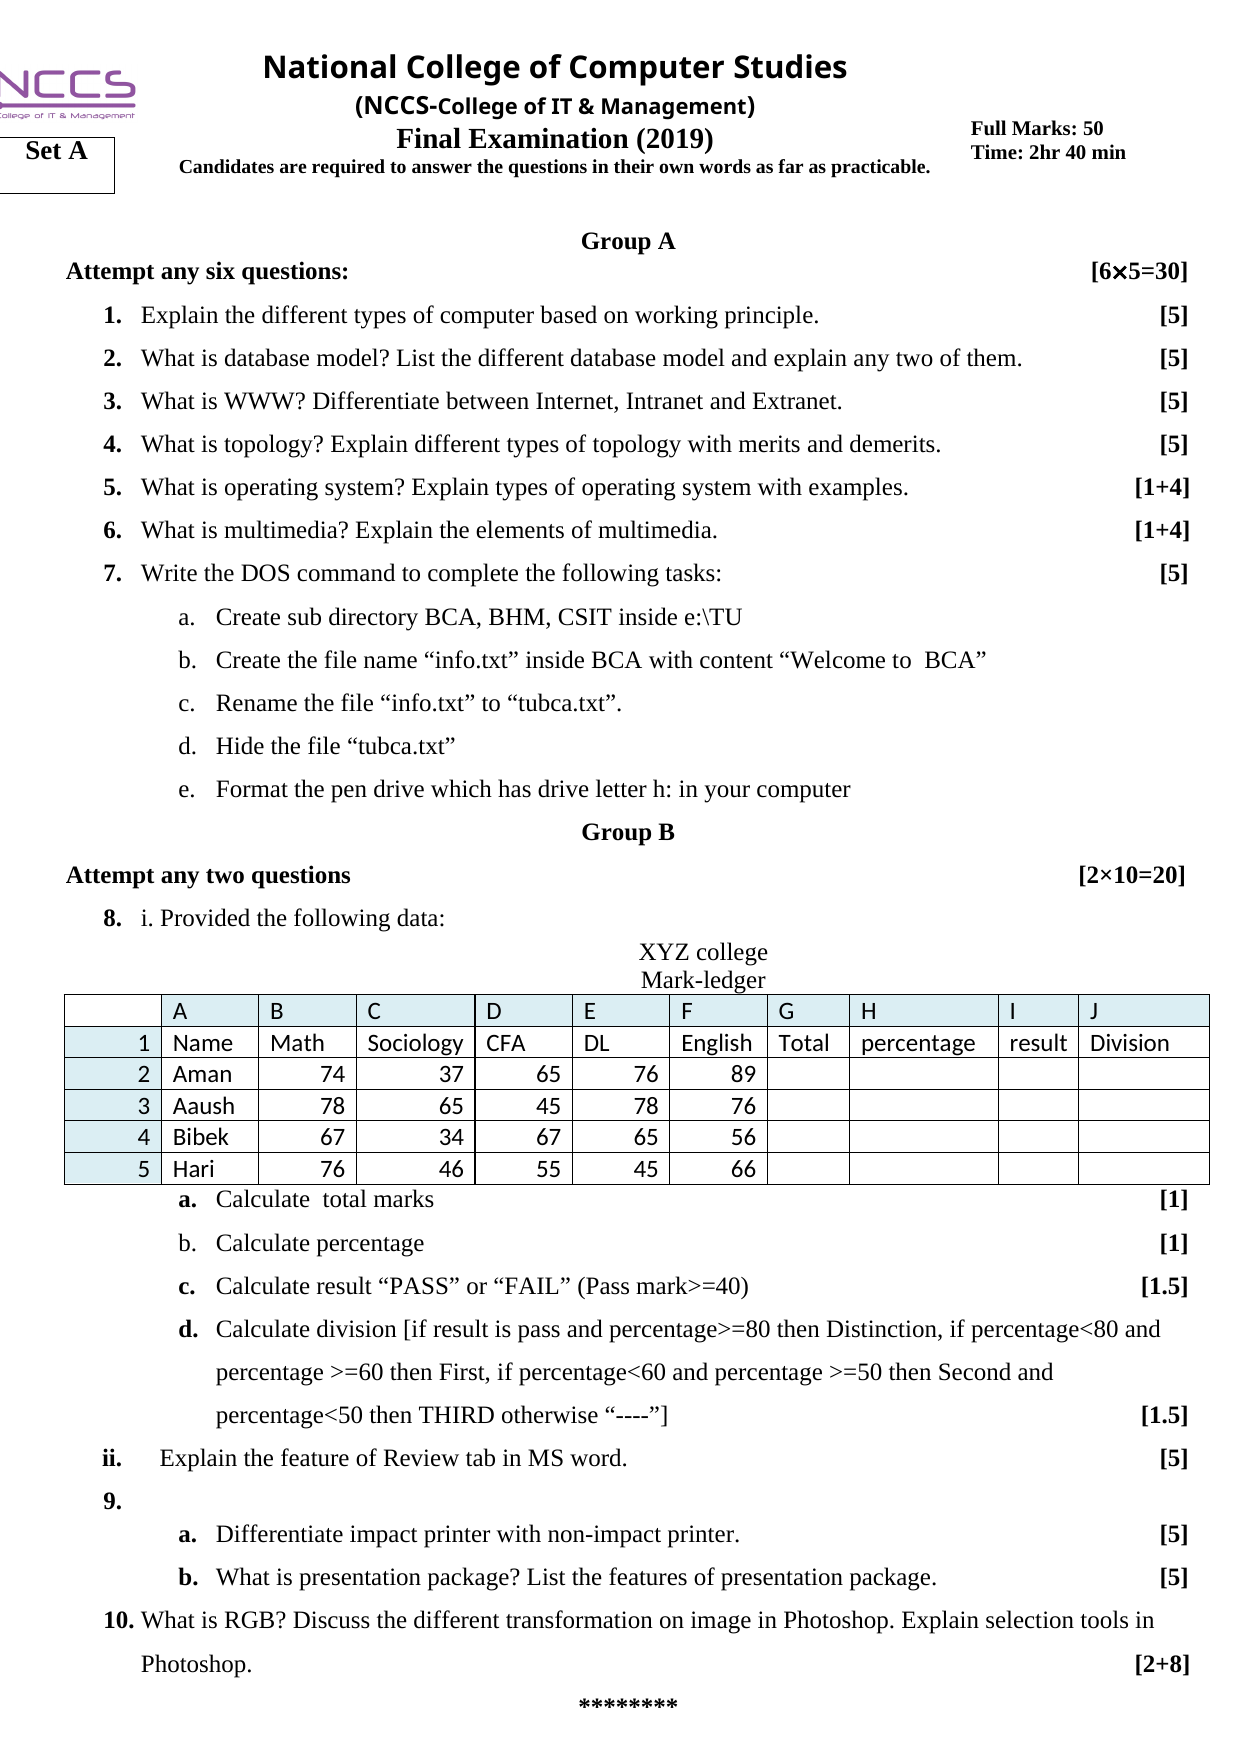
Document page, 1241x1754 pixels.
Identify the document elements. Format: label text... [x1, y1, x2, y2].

table_cell Division [1079, 1027, 1209, 1057]
list Create the file name “info.txt” inside BCA with content “Welcome to BCA” [178, 645, 1191, 673]
list Write the DOS command to complete the following tasks: [5] [103, 558, 1191, 587]
table_cell [850, 1058, 998, 1089]
table_cell [768, 1153, 849, 1183]
table_cell 56 [670, 1121, 767, 1152]
table_cell 45 [476, 1090, 572, 1120]
table_cell [768, 1121, 849, 1152]
text Attempt any two questions [2×10=20] [66, 860, 1191, 889]
table_cell 65 [476, 1058, 572, 1089]
table_cell Aaush [162, 1090, 258, 1120]
list What is topology? Explain different types of topology with merits and demerits. [5] [103, 429, 1191, 458]
table_cell percentage [850, 1027, 998, 1057]
table_header G [768, 995, 849, 1026]
table_cell [850, 1153, 998, 1183]
table_cell 1 [65, 1027, 161, 1057]
table_cell 67 [259, 1121, 356, 1152]
table_cell [850, 1090, 998, 1120]
table_cell result [999, 1027, 1078, 1057]
table_cell [1079, 1121, 1209, 1152]
table_cell 37 [357, 1058, 474, 1089]
table_header H [850, 995, 998, 1026]
table_cell 65 [357, 1090, 474, 1120]
table_cell 45 [573, 1153, 669, 1183]
table_cell English [670, 1027, 767, 1057]
table_cell Sociology [357, 1027, 474, 1057]
list Calculate total marks [1] [178, 1185, 1191, 1213]
list Hide the file “tubca.txt” [178, 731, 1191, 760]
table_cell 34 [357, 1121, 474, 1152]
list What is multimedia? Explain the elements of multimedia. [1+4] [103, 515, 1191, 544]
list XYZ college [216, 937, 1191, 965]
list Group B [66, 817, 1191, 846]
table_cell 76 [573, 1058, 669, 1089]
table_cell Math [259, 1027, 356, 1057]
list Attempt any six questions: [6×5=30] [66, 254, 1191, 285]
table_cell DL [573, 1027, 669, 1057]
table_header F [670, 995, 767, 1026]
table_cell 5 [65, 1153, 161, 1183]
table_cell 89 [670, 1058, 767, 1089]
list Calculate division [if result is pass and percentage>=80 then Distinction, if percentage<80 and percentage >=60 then First, if percentage<60 and percentage >=50 then Second and percentage<50 then THIRD otherwise “----”] [1.5] [178, 1314, 1191, 1429]
list What is presentation package? List the features of presentation package. [5] [178, 1562, 1191, 1591]
table_header E [573, 995, 669, 1026]
table_cell 3 [65, 1090, 161, 1120]
table_cell [999, 1090, 1078, 1120]
table_cell Total [768, 1027, 849, 1057]
list What is operating system? Explain types of operating system with examples. [1+4] [103, 472, 1191, 501]
table_cell CFA [476, 1027, 572, 1057]
table_cell 67 [476, 1121, 572, 1152]
list Explain the different types of computer based on working principle. [5] [103, 300, 1191, 328]
table_cell [999, 1121, 1078, 1152]
table_header C [357, 995, 474, 1026]
table_cell [1079, 1058, 1209, 1089]
table_cell 55 [476, 1153, 572, 1183]
table_cell [768, 1058, 849, 1089]
table_header I [999, 995, 1078, 1026]
text ******** [66, 1692, 1191, 1721]
table_cell [999, 1153, 1078, 1183]
table_cell [850, 1121, 998, 1152]
list Calculate percentage [1] [178, 1228, 1191, 1256]
table_header J [1079, 995, 1209, 1026]
table_cell Hari [162, 1153, 258, 1183]
table_cell 74 [259, 1058, 356, 1089]
picture [0, 64, 138, 123]
table_cell 65 [573, 1121, 669, 1152]
list Explain the feature of Review tab in MS word. [5] [122, 1443, 1191, 1472]
list i. Provided the following data: [103, 903, 1191, 932]
table_cell [1079, 1153, 1209, 1183]
table_cell 66 [670, 1153, 767, 1183]
table_cell [1079, 1090, 1209, 1120]
table_header A [162, 995, 258, 1026]
list Rename the file “info.txt” to “tubca.txt”. [178, 688, 1191, 717]
table_cell Bibek [162, 1121, 258, 1152]
table_cell 46 [357, 1153, 474, 1183]
list What is database model? List the different database model and explain any two of them. [5] [103, 343, 1191, 372]
table_cell 78 [573, 1090, 669, 1120]
table_cell 76 [259, 1153, 356, 1183]
table_cell [768, 1090, 849, 1120]
table_cell 78 [259, 1090, 356, 1120]
table_cell 4 [65, 1121, 161, 1152]
table_cell Name [162, 1027, 258, 1057]
table_header [65, 995, 161, 1026]
list What is RGB? Discuss the different transformation on image in Photoshop. Explain selection tools in Photoshop. [2+8] [103, 1606, 1191, 1677]
list Calculate result “PASS” or “FAIL” (Pass mark>=40) [1.5] [178, 1271, 1191, 1299]
list Create sub directory BCA, BHM, CSIT inside e:\TU [178, 602, 1191, 630]
list Differentiate impact printer with non-impact printer. [5] [178, 1519, 1191, 1548]
table_cell [999, 1058, 1078, 1089]
table_header B [259, 995, 356, 1026]
table_cell 76 [670, 1090, 767, 1120]
table_header D [476, 995, 572, 1026]
list Format the pen drive which has drive letter h: in your computer [178, 774, 1191, 803]
list Mark-ledger [216, 965, 1191, 994]
list Group A [66, 226, 1191, 254]
table_cell 2 [65, 1058, 161, 1089]
list What is WWW? Differentiate between Internet, Intranet and Extranet. [5] [103, 386, 1191, 415]
table_cell Aman [162, 1058, 258, 1089]
